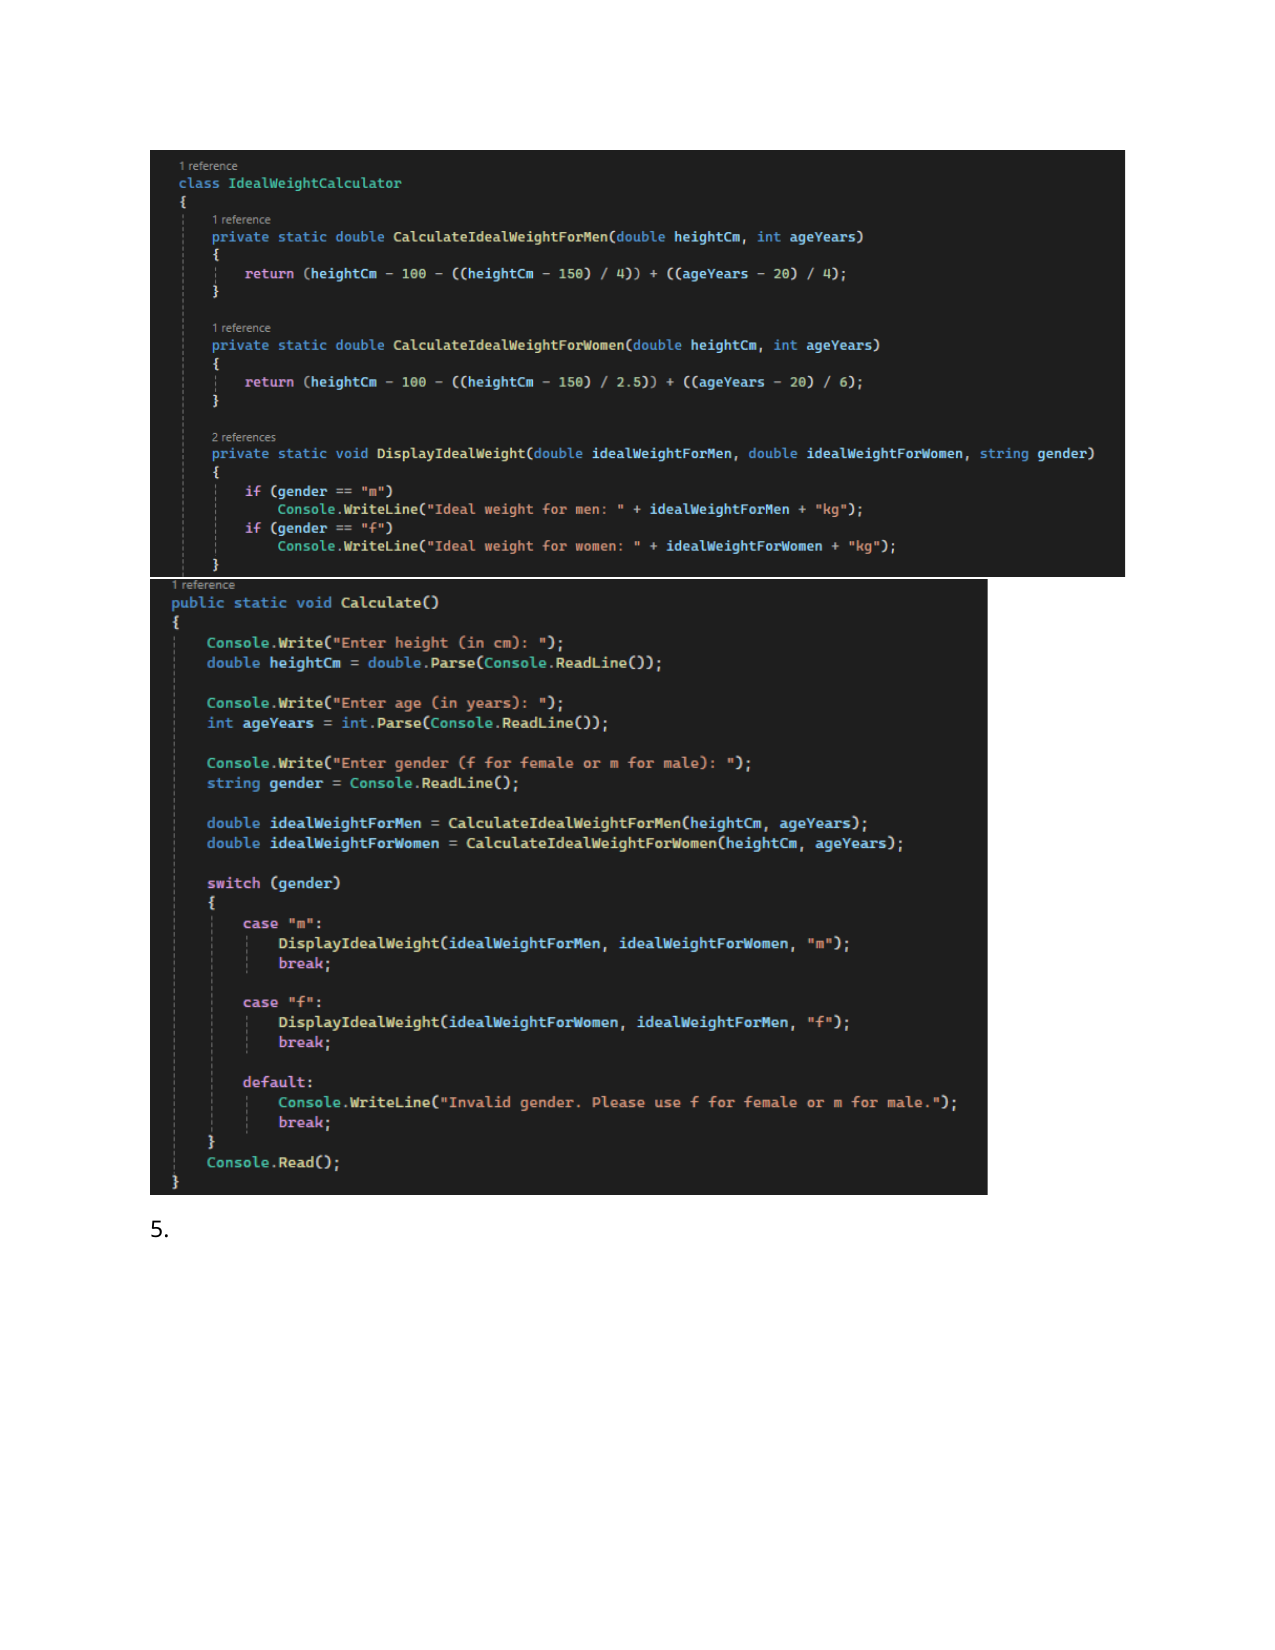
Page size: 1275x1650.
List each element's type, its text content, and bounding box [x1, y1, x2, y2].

picture [150, 150, 1125, 577]
picture [150, 579, 988, 1195]
text 5. [150, 1213, 1125, 1245]
